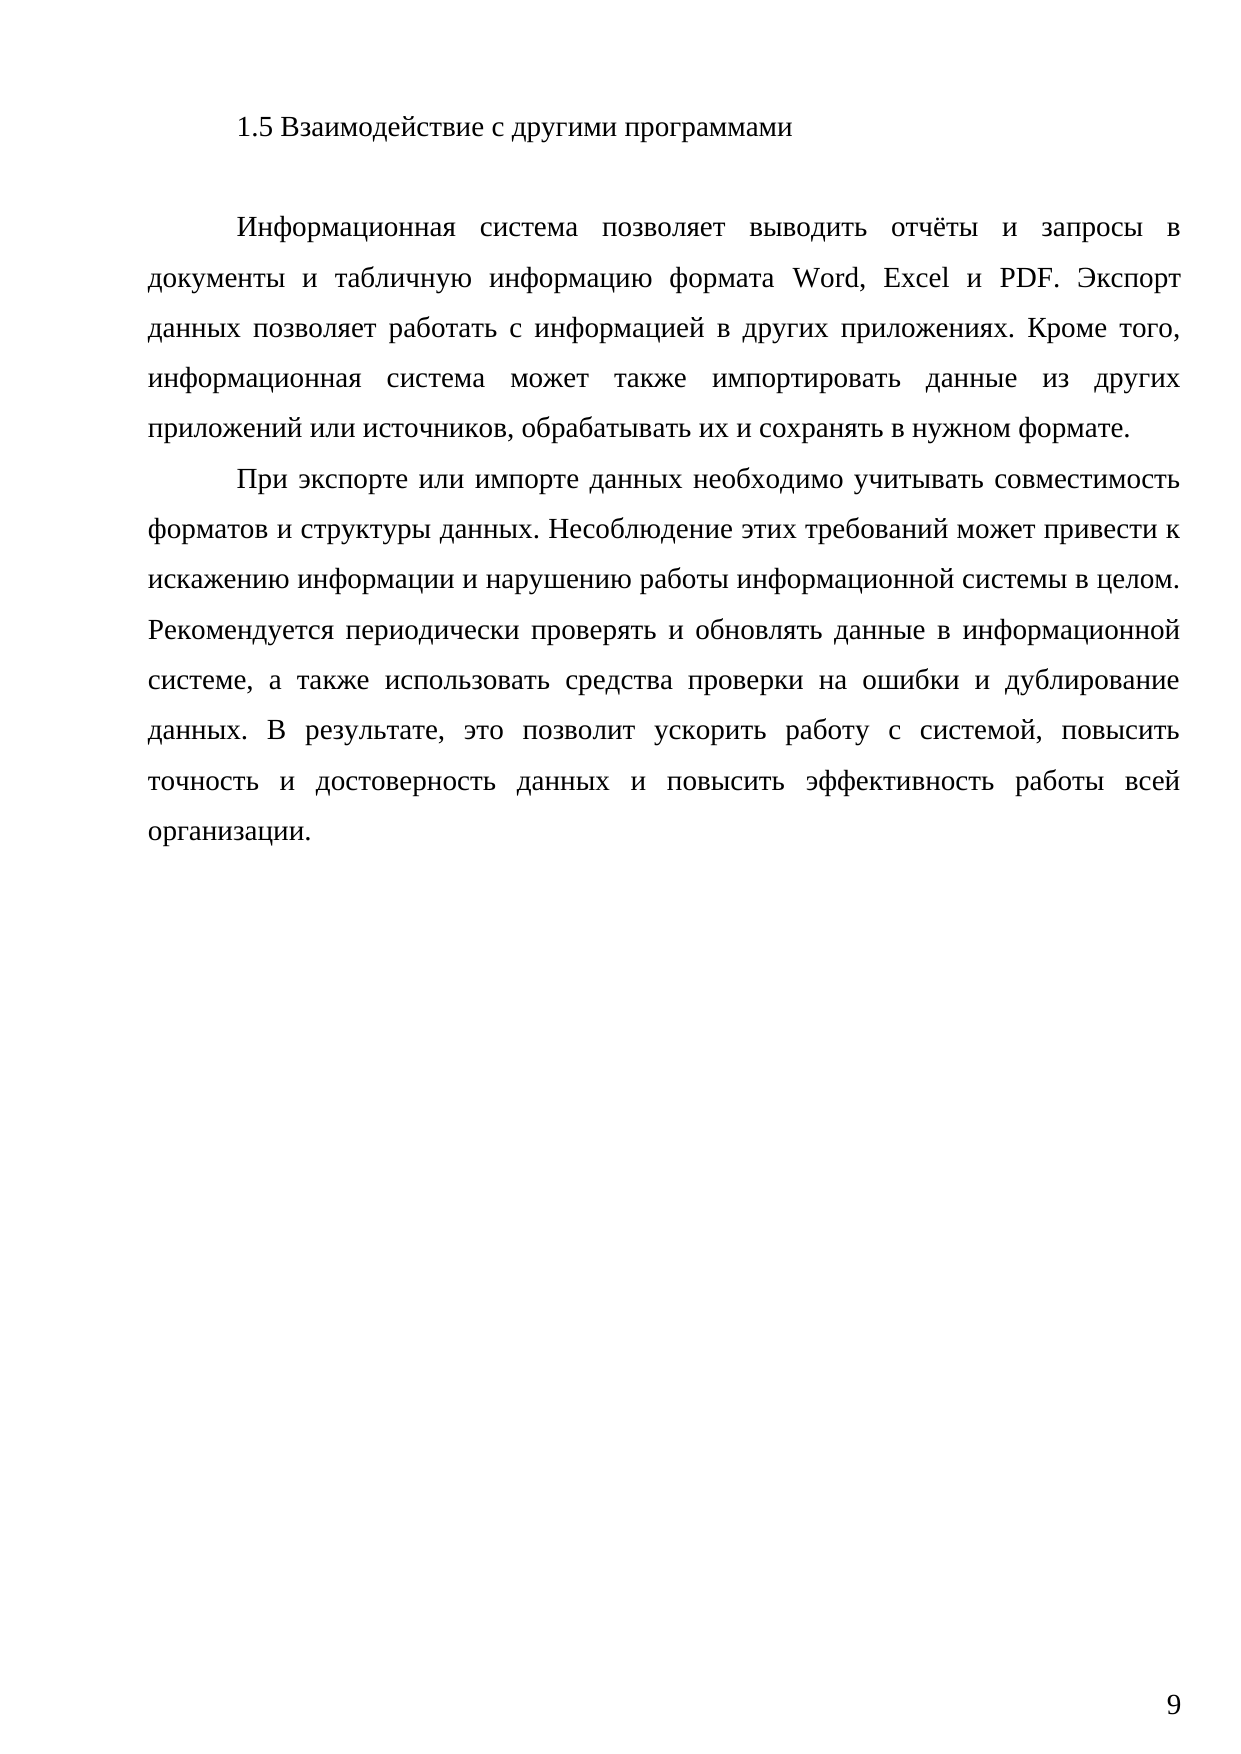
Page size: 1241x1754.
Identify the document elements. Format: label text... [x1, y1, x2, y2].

text Информационная система позволяет выводить отчёты и запросы в документы и табличную информацию формата Word, Excel и PDF. Экспорт данных позволяет работать с информацией в других приложениях. Кроме того, информационная система может также импортировать данные из других приложений или источников, обрабатывать их и сохранять в нужном формате. [148, 209, 1181, 444]
text 1.5 Взаимодействие с другими программами [236, 109, 1181, 143]
text При экспорте или импорте данных необходимо учитывать совместимость форматов и структуры данных. Несоблюдение этих требований может привести к искажению информации и нарушению работы информационной системы в целом. Рекомендуется периодически проверять и обновлять данные в информационной системе, а также использовать средства проверки на ошибки и дублирование данных. В результате, это позволит ускорить работу с системой, повысить точность и достоверность данных и повысить эффективность работы всей организации. [148, 461, 1181, 847]
